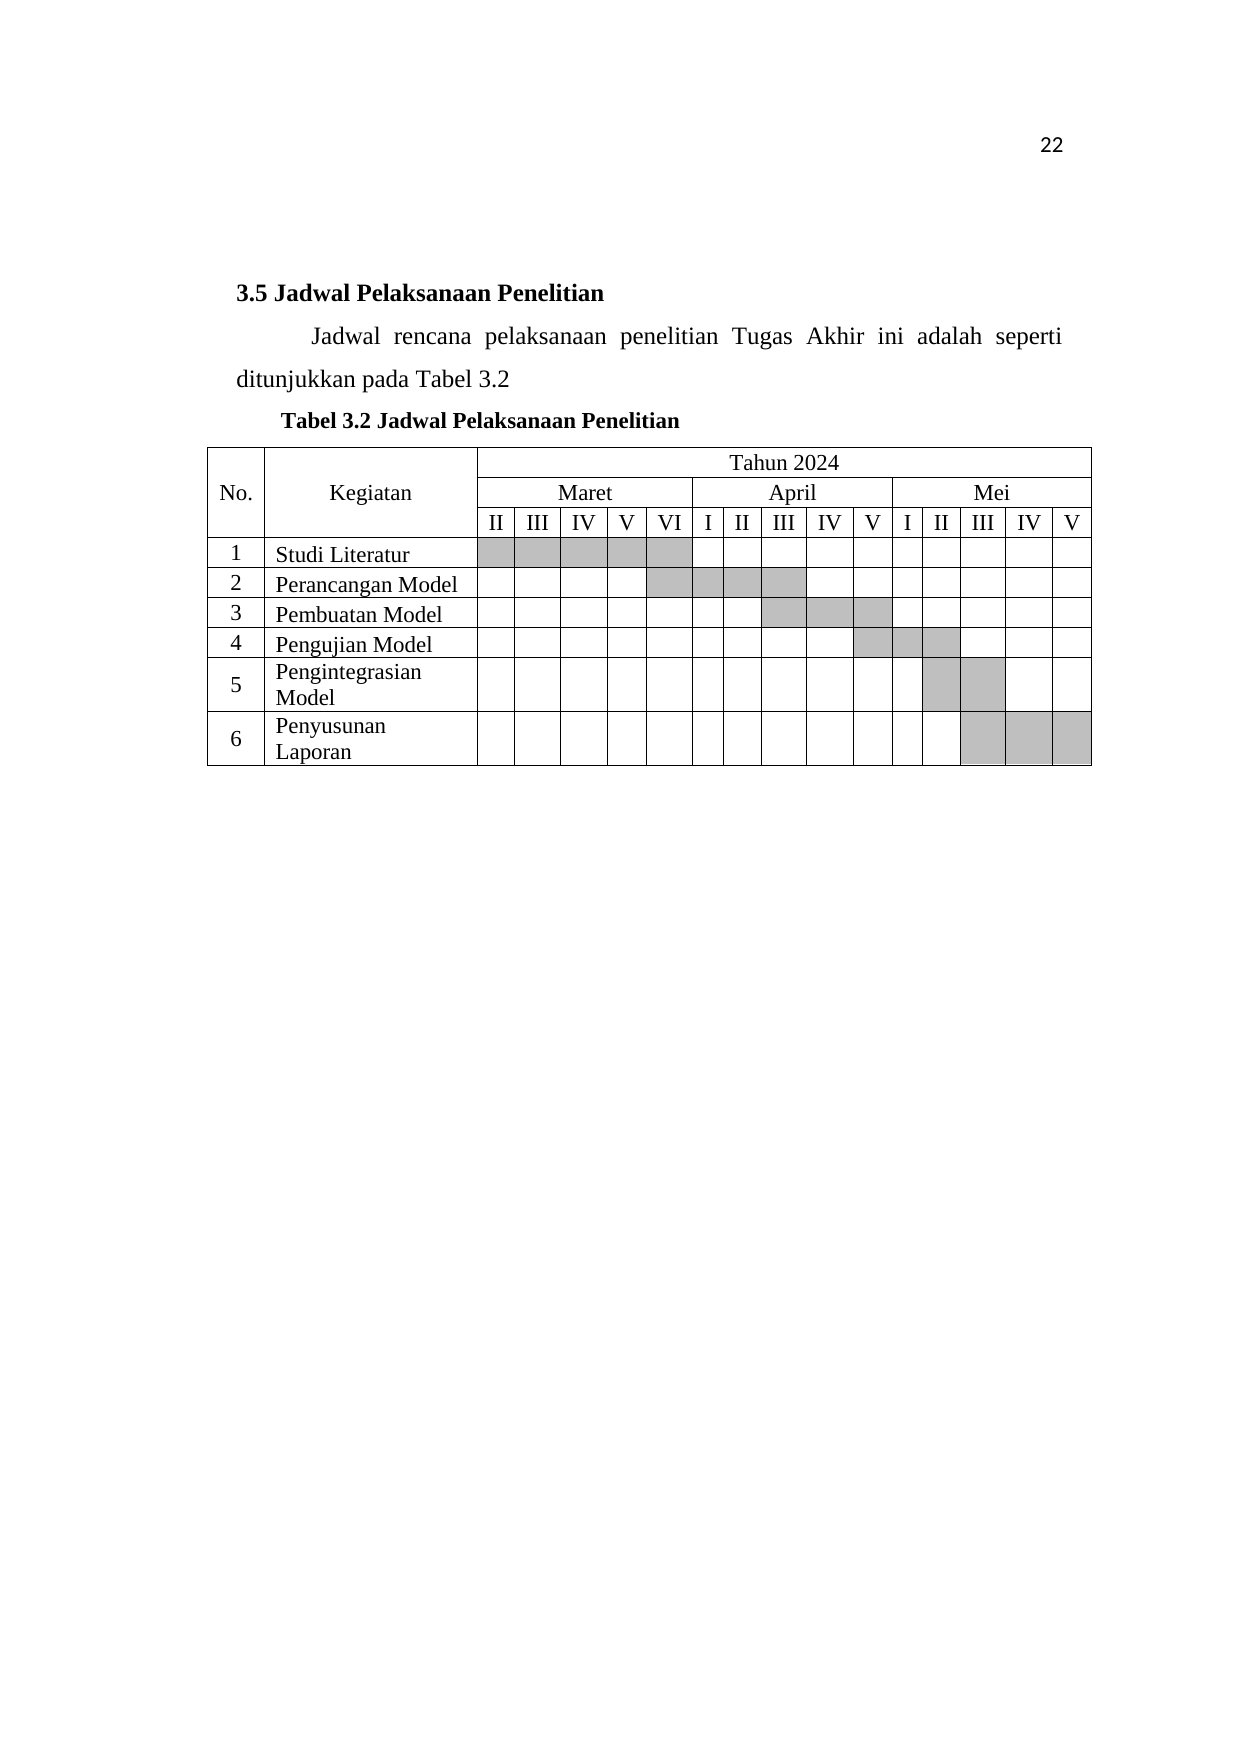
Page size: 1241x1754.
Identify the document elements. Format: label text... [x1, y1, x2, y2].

table_cell [478, 628, 514, 657]
table_cell [854, 628, 892, 657]
table_cell [807, 712, 853, 764]
table_cell [807, 568, 853, 597]
table_cell [724, 538, 761, 567]
table_cell 5 [208, 658, 264, 711]
table_cell Perancangan Model [265, 568, 477, 597]
table_cell 6 [208, 712, 264, 764]
table_cell [608, 598, 646, 627]
table_cell [923, 658, 960, 711]
table_cell [561, 712, 607, 764]
table_cell [1006, 658, 1052, 711]
table_cell Studi Literatur [265, 538, 477, 567]
table_cell [693, 658, 723, 711]
table_cell III [762, 508, 806, 537]
table_cell [1006, 712, 1052, 764]
table_cell [647, 598, 692, 627]
table_cell [1053, 598, 1091, 627]
table_cell [608, 628, 646, 657]
table_cell [762, 598, 806, 627]
table_cell [1053, 712, 1091, 764]
text Jadwal Pelaksanaan Penelitian [236, 278, 1063, 307]
table_cell [807, 538, 853, 567]
table_cell [561, 538, 607, 567]
table_cell II [923, 508, 960, 537]
table_cell [647, 568, 692, 597]
table_cell Penyusunan Laporan [265, 712, 477, 764]
table_cell [961, 568, 1005, 597]
table_cell V [1053, 508, 1091, 537]
table_cell II [478, 508, 514, 537]
table_cell [647, 712, 692, 764]
table_cell IV [807, 508, 853, 537]
table_cell [693, 628, 723, 657]
table_cell [923, 628, 960, 657]
table_header Kegiatan [265, 448, 477, 537]
table_cell [515, 628, 560, 657]
table_cell [693, 712, 723, 764]
table_cell [724, 568, 761, 597]
table_cell V [608, 508, 646, 537]
table_cell [647, 628, 692, 657]
table_cell [961, 538, 1005, 567]
table_cell [515, 712, 560, 764]
table_cell [724, 598, 761, 627]
table_cell 1 [208, 538, 264, 567]
table_cell 3 [208, 598, 264, 627]
table_cell [961, 598, 1005, 627]
table_cell [1053, 628, 1091, 657]
table_cell [608, 712, 646, 764]
table_cell [854, 568, 892, 597]
table_cell VI [647, 508, 692, 537]
table_cell [923, 538, 960, 567]
table_header Tahun 2024 [478, 448, 1091, 477]
table_cell [854, 658, 892, 711]
table_cell [724, 628, 761, 657]
table_cell [762, 568, 806, 597]
table_header No. [208, 448, 264, 537]
table_cell [961, 628, 1005, 657]
table_cell Pembuatan Model [265, 598, 477, 627]
table_cell [478, 658, 514, 711]
table_cell [893, 568, 922, 597]
table_cell [515, 568, 560, 597]
table_cell [608, 568, 646, 597]
table_cell [478, 568, 514, 597]
text Jadwal rencana pelaksanaan penelitian Tugas Akhir ini adalah seperti ditunjukkan pada Tabel 3.2 [236, 321, 1063, 393]
table_cell [961, 712, 1005, 764]
table_cell 4 [208, 628, 264, 657]
table_cell [693, 538, 723, 567]
table_cell [561, 658, 607, 711]
table_cell [1053, 538, 1091, 567]
table_cell [762, 712, 806, 764]
table_cell III [515, 508, 560, 537]
table_cell [608, 538, 646, 567]
table_cell III [961, 508, 1005, 537]
table_cell [1053, 658, 1091, 711]
table_cell [893, 712, 922, 764]
table_cell II [724, 508, 761, 537]
table_cell [807, 598, 853, 627]
table_cell [693, 598, 723, 627]
table_cell April [693, 478, 892, 507]
table_cell [762, 538, 806, 567]
table_cell [893, 538, 922, 567]
table_cell [515, 658, 560, 711]
table_cell 2 [208, 568, 264, 597]
table_cell [724, 658, 761, 711]
table_cell [1006, 568, 1052, 597]
table_cell [647, 658, 692, 711]
table_cell V [854, 508, 892, 537]
table_cell [807, 658, 853, 711]
table_cell [724, 712, 761, 764]
table_cell [1006, 628, 1052, 657]
table_cell [561, 628, 607, 657]
table_cell [854, 598, 892, 627]
text Tabel 3.2 Jadwal Pelaksanaan Penelitian [236, 408, 1063, 434]
table_cell [1006, 538, 1052, 567]
table_cell IV [1006, 508, 1052, 537]
table_cell [762, 628, 806, 657]
table_cell IV [561, 508, 607, 537]
table_cell [478, 538, 514, 567]
table_cell I [893, 508, 922, 537]
table_cell [923, 598, 960, 627]
table_cell [854, 538, 892, 567]
table_cell [762, 658, 806, 711]
table_cell Maret [478, 478, 692, 507]
table_cell [923, 568, 960, 597]
table_cell [893, 628, 922, 657]
table_cell [893, 658, 922, 711]
table_cell [854, 712, 892, 764]
table_cell [478, 712, 514, 764]
table_cell [515, 538, 560, 567]
table_cell I [693, 508, 723, 537]
table_cell [1006, 598, 1052, 627]
table_cell Mei [893, 478, 1091, 507]
table_cell [1053, 568, 1091, 597]
table_cell [608, 658, 646, 711]
table_cell Pengintegrasian Model [265, 658, 477, 711]
table_cell [515, 598, 560, 627]
table_cell [807, 628, 853, 657]
table_cell [478, 598, 514, 627]
table_cell [561, 598, 607, 627]
table_cell [893, 598, 922, 627]
table_cell [693, 568, 723, 597]
table_cell Pengujian Model [265, 628, 477, 657]
table_cell [647, 538, 692, 567]
table_cell [923, 712, 960, 764]
table_cell [561, 568, 607, 597]
table_cell [961, 658, 1005, 711]
